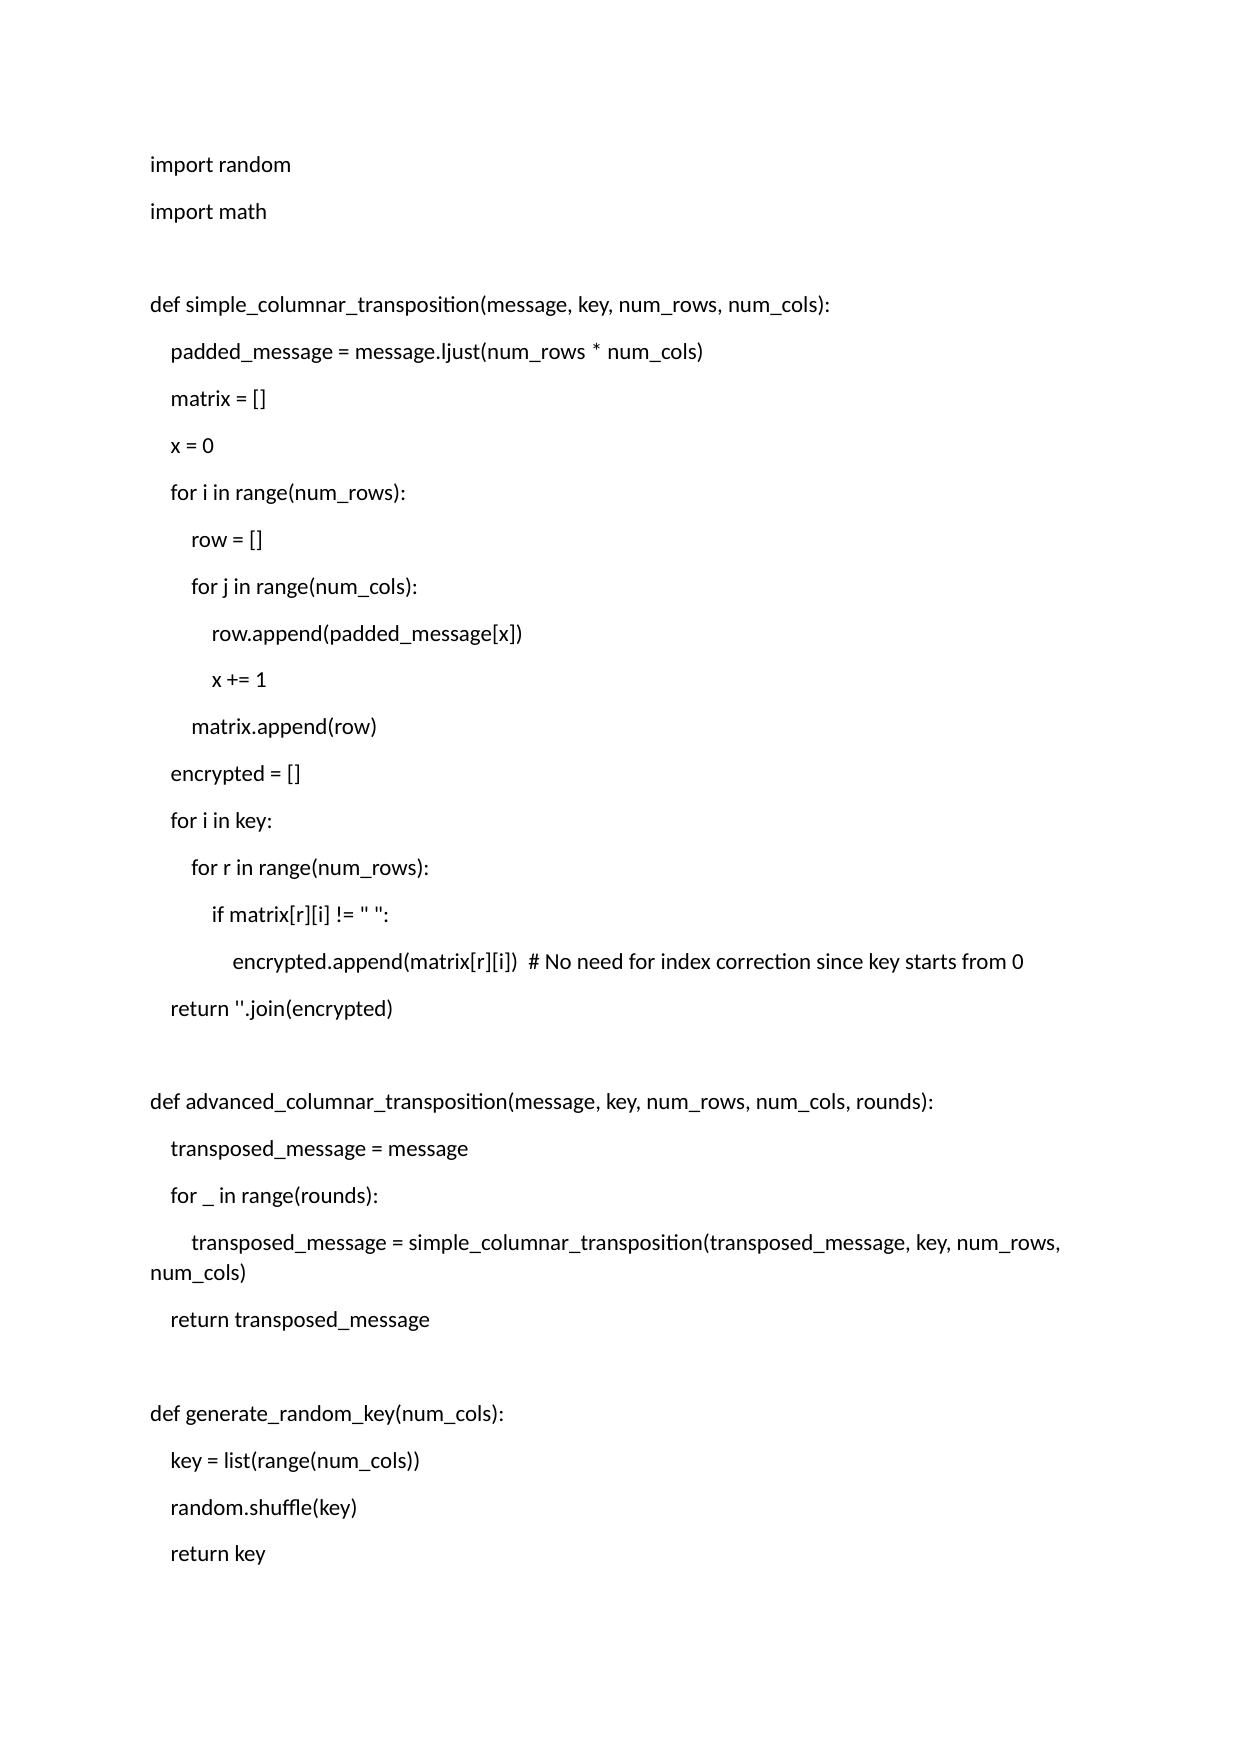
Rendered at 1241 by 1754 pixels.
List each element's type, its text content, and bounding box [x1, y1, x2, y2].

text row = [] [150, 525, 1090, 553]
text def simple_columnar_transposition(message, key, num_rows, num_cols): [150, 291, 1090, 319]
text for i in range(num_rows): [150, 478, 1090, 506]
text encrypted = [] [150, 759, 1090, 787]
text transposed_message = simple_columnar_transposition(transposed_message, key, num_rows, num_cols) [150, 1228, 1090, 1286]
text matrix.append(row) [150, 712, 1090, 741]
text for i in key: [150, 806, 1090, 834]
text x += 1 [150, 666, 1090, 694]
text for j in range(num_cols): [150, 572, 1090, 600]
text def generate_random_key(num_cols): [150, 1399, 1090, 1427]
text return transposed_message [150, 1305, 1090, 1333]
text import math [150, 197, 1090, 225]
text def advanced_columnar_transposition(message, key, num_rows, num_cols, rounds): [150, 1087, 1090, 1116]
text matrix = [] [150, 384, 1090, 412]
text return ''.join(encrypted) [150, 994, 1090, 1022]
text for r in range(num_rows): [150, 853, 1090, 881]
text if matrix[r][i] != " ": [150, 900, 1090, 928]
text padded_message = message.ljust(num_rows * num_cols) [150, 337, 1090, 366]
text return key [150, 1539, 1090, 1568]
text encrypted.append(matrix[r][i]) # No need for index correction since key starts from 0 [150, 947, 1090, 975]
text transposed_message = message [150, 1134, 1090, 1162]
text random.shuffle(key) [150, 1493, 1090, 1521]
text import random [150, 150, 1090, 178]
text row.append(padded_message[x]) [150, 619, 1090, 647]
text for _ in range(rounds): [150, 1181, 1090, 1209]
text key = list(range(num_cols)) [150, 1446, 1090, 1474]
text x = 0 [150, 431, 1090, 459]
